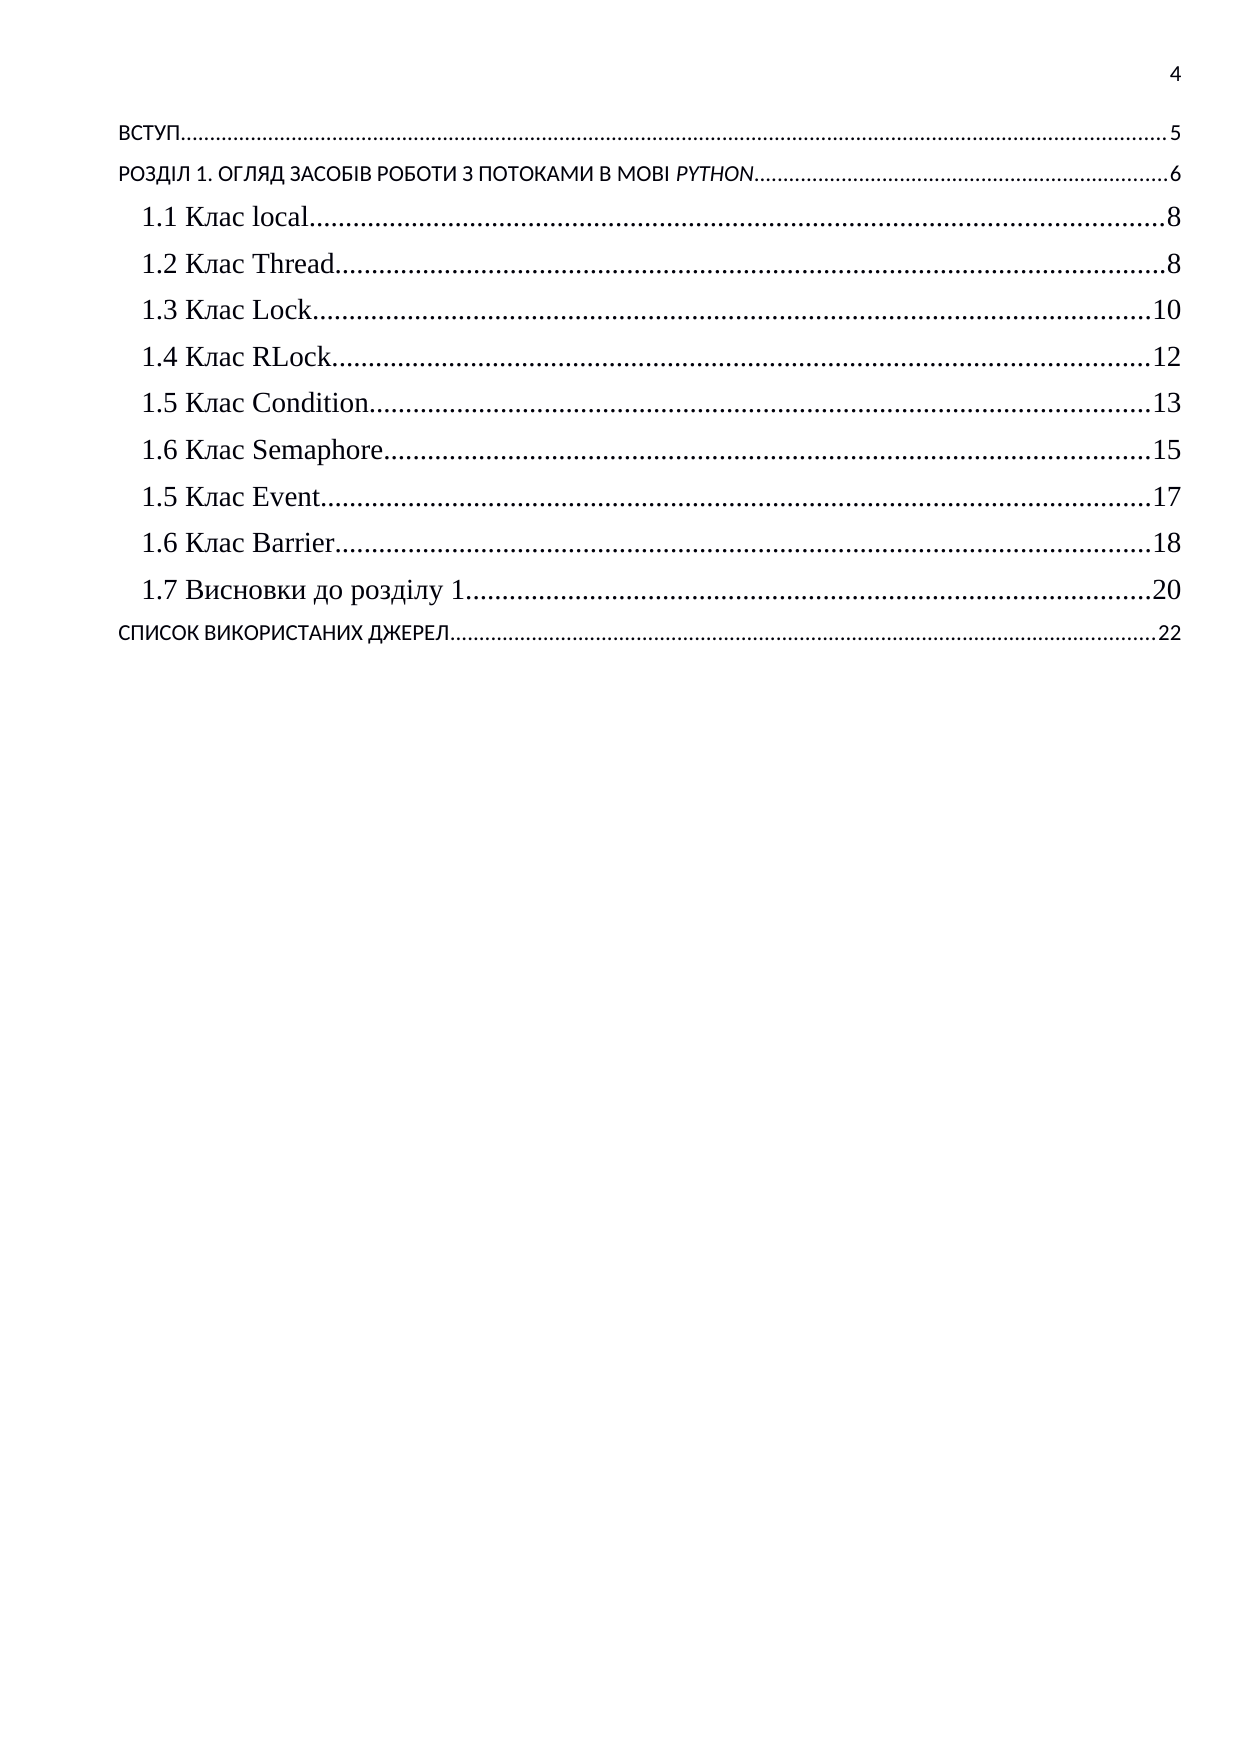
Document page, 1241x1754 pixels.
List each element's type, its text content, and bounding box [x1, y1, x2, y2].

text 1.5 Клас Condition 13 [141, 386, 1181, 419]
text 1.5 Клас Event 17 [141, 479, 1181, 512]
text 1.3 Клас Lock 10 [141, 292, 1181, 326]
text РОЗДІЛ 1. ОГЛЯД ЗАСОБІВ РОБОТИ З ПОТОКАМИ В МОВІ PYTHON 6 [118, 159, 1181, 187]
text 1.2 Клас Thread 8 [141, 246, 1181, 279]
text ВСТУП 5 [118, 118, 1181, 146]
text 1.6 Клас Barrier 18 [141, 525, 1181, 559]
text 1.6 Клас Semaphore 15 [141, 432, 1181, 466]
text 1.1 Клас local 8 [141, 199, 1181, 233]
text СПИСОК ВИКОРИСТАНИХ ДЖЕРЕЛ 22 [118, 618, 1181, 646]
text 1.7 Висновки до розділу 1 20 [141, 572, 1181, 605]
text 1.4 Клас RLock 12 [141, 339, 1181, 373]
